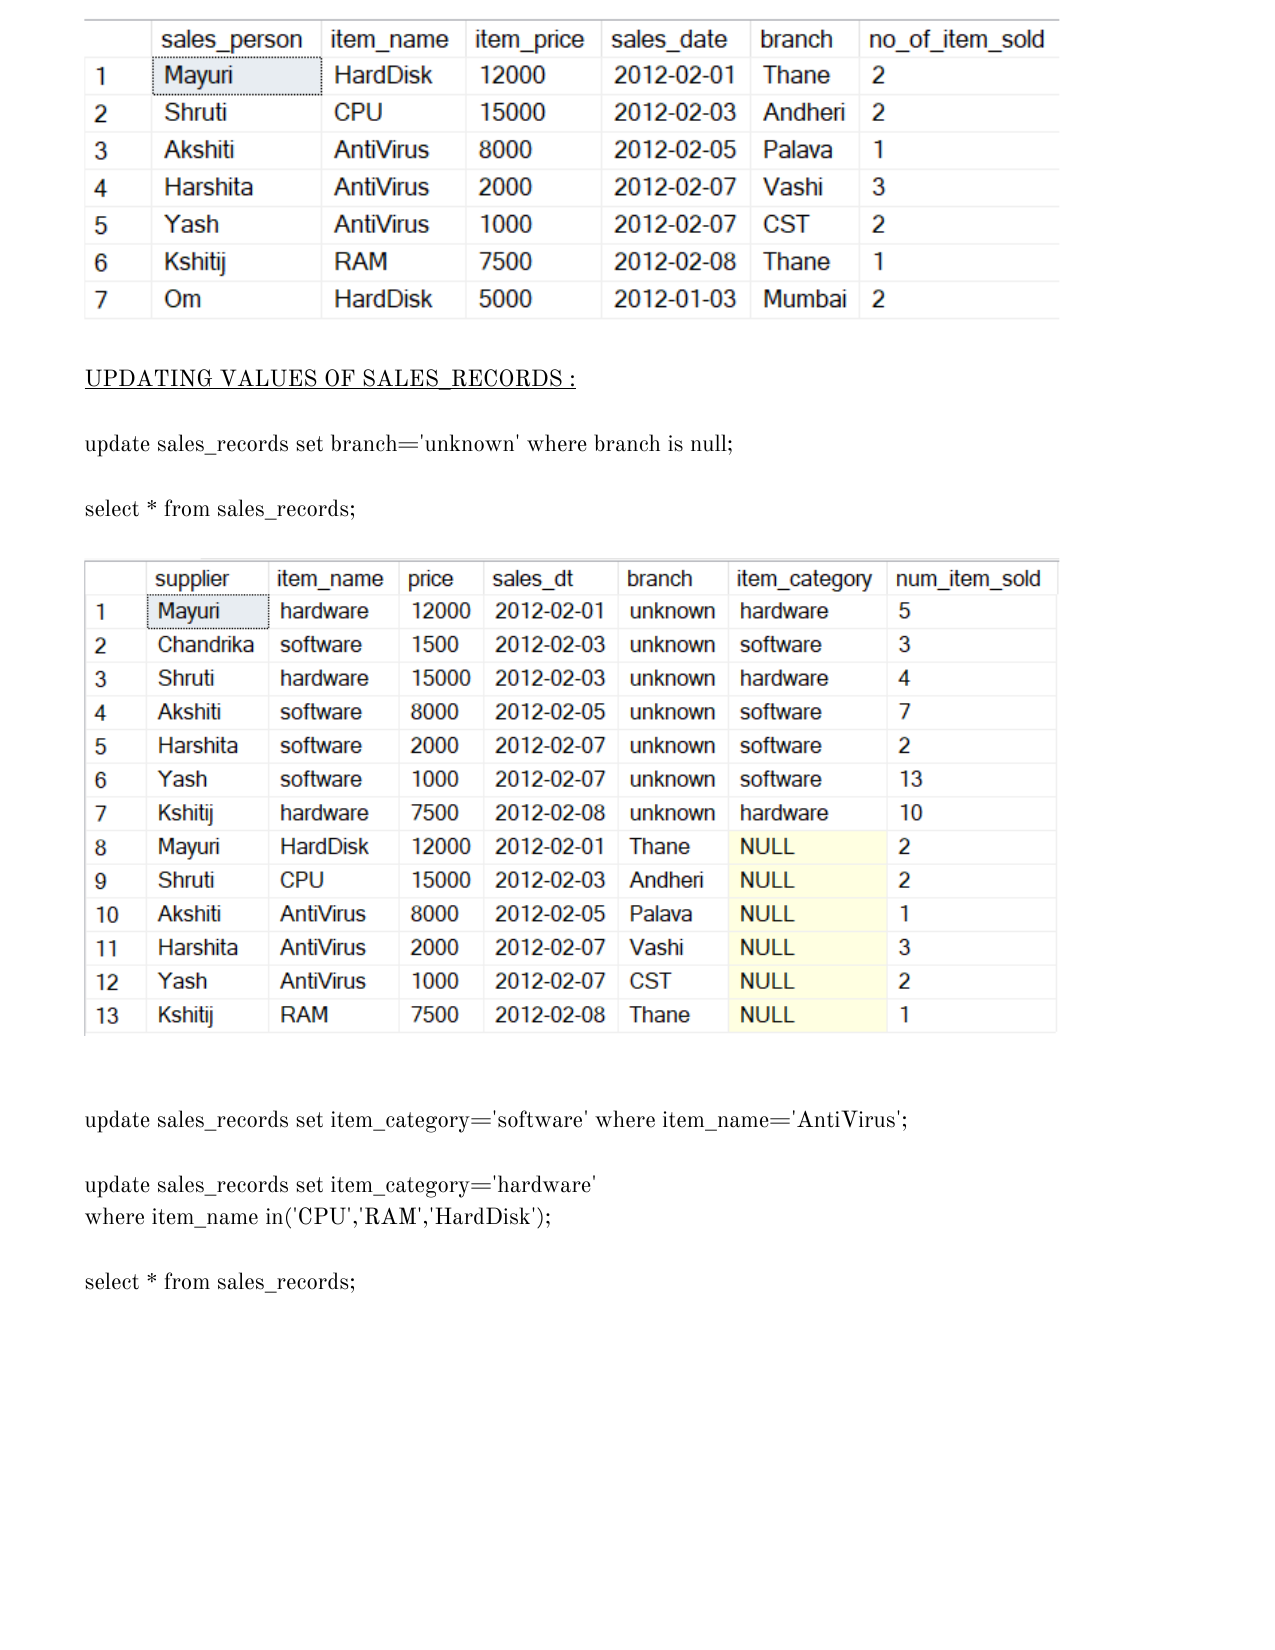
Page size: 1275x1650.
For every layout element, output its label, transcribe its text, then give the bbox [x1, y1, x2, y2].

text update sales_records set item_category='hardware' [84, 1169, 1209, 1198]
picture [84, 18, 1060, 327]
text UPDATING VALUES OF SALES_RECORDS : [84, 363, 1209, 392]
text where item_name in('CPU','RAM','HardDisk'); [84, 1202, 1209, 1230]
picture [84, 558, 1060, 1036]
text select * from sales_records; [84, 1267, 1209, 1295]
text select * from sales_records; [84, 493, 1209, 522]
text update sales_records set branch='unknown' where branch is null; [84, 428, 1209, 457]
text update sales_records set item_category='software' where item_name='AntiVirus'; [84, 1104, 1209, 1133]
